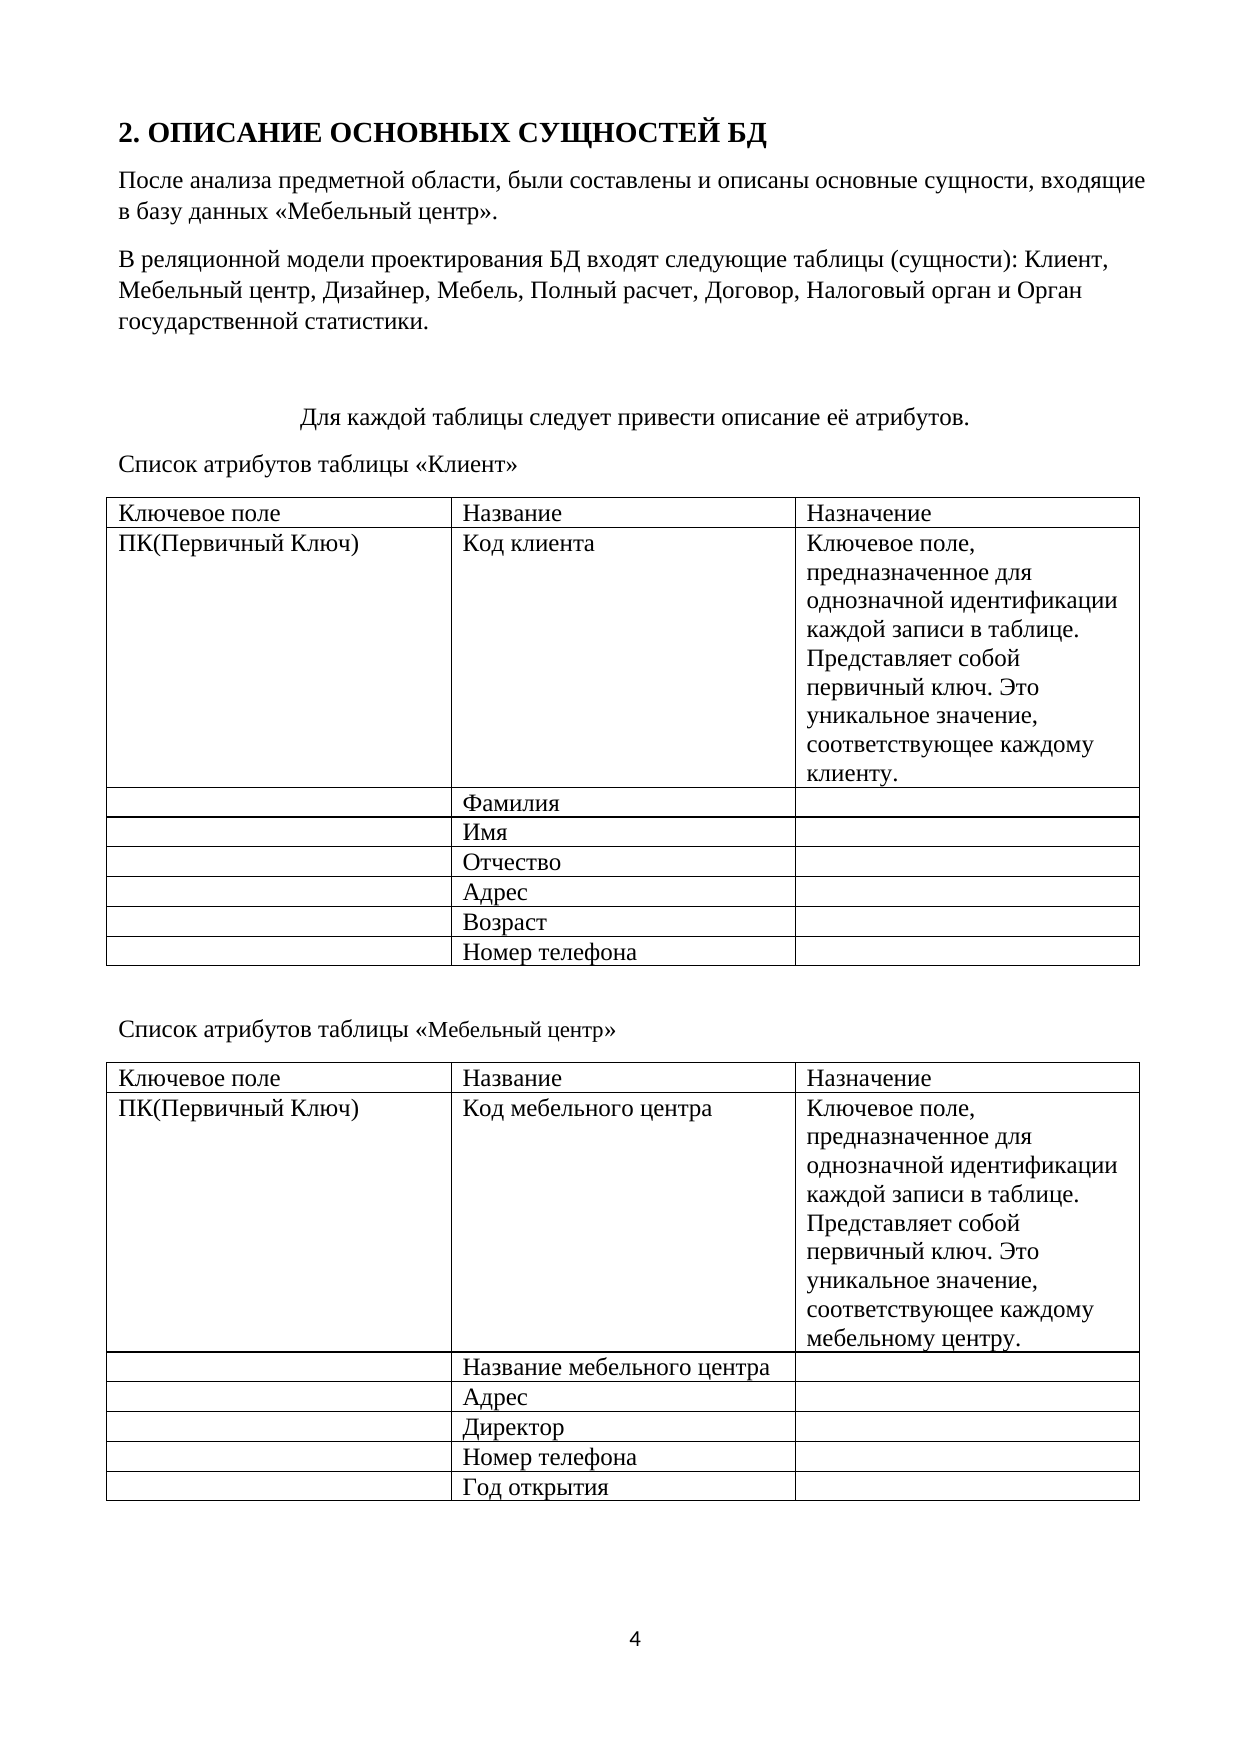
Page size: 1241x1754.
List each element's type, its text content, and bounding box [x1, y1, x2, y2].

table_cell Отчество [452, 847, 795, 876]
table_cell [107, 1472, 451, 1500]
table_cell [107, 877, 451, 906]
table_header Ключевое поле [107, 498, 451, 527]
table_cell [107, 818, 451, 846]
table_cell Адрес [452, 877, 795, 906]
table_cell [796, 1442, 1139, 1471]
table_cell Название мебельного центра [452, 1353, 795, 1381]
table_cell Код клиента [452, 528, 795, 787]
table_cell Номер телефона [452, 1442, 795, 1471]
table_cell [107, 1442, 451, 1471]
table_cell [107, 788, 451, 816]
table_cell Адрес [452, 1382, 795, 1411]
table_header Название [452, 1063, 795, 1092]
table_cell [107, 1412, 451, 1441]
table_header Ключевое поле [107, 1063, 451, 1092]
table_cell Код мебельного центра [452, 1093, 795, 1351]
table_cell Директор [452, 1412, 795, 1441]
table_cell Год открытия [452, 1472, 795, 1500]
table_cell [107, 907, 451, 936]
table_cell [796, 1382, 1139, 1411]
table_cell [796, 877, 1139, 906]
text Список атрибутов таблицы «Клиент» [118, 449, 1152, 478]
table_header Назначение [796, 1063, 1139, 1092]
text Для каждой таблицы следует привести описание её атрибутов. [118, 402, 1152, 430]
table_cell Имя [452, 818, 795, 846]
text Список атрибутов таблицы «Мебельный центр» [118, 1014, 1152, 1043]
table_cell [796, 847, 1139, 876]
table_cell [107, 1353, 451, 1381]
table_cell [796, 937, 1139, 965]
table_cell [796, 818, 1139, 846]
table_header Название [452, 498, 795, 527]
table_cell Возраст [452, 907, 795, 936]
table_cell [796, 788, 1139, 816]
table_header Назначение [796, 498, 1139, 527]
table_cell ПК(Первичный Ключ) [107, 1093, 451, 1351]
table_cell [796, 907, 1139, 936]
text После анализа предметной области, были составлены и описаны основные сущности, входящие в базу данных «Мебельный центр». [118, 165, 1152, 225]
table_cell [107, 847, 451, 876]
table_cell Ключевое поле, предназначенное для однозначной идентификации каждой записи в таблице. Представляет собой первичный ключ. Это уникальное значение, соответствующее каждому мебельному центру. [796, 1093, 1139, 1351]
subtitle 2. ОПИСАНИЕ ОСНОВНЫХ СУЩНОСТЕЙ БД [118, 115, 1152, 149]
table_cell [107, 937, 451, 965]
table_cell [796, 1353, 1139, 1381]
table_cell [796, 1472, 1139, 1500]
table_cell [796, 1412, 1139, 1441]
table_cell Ключевое поле, предназначенное для однозначной идентификации каждой записи в таблице. Представляет собой первичный ключ. Это уникальное значение, соответствующее каждому клиенту. [796, 528, 1139, 787]
table_cell [107, 1382, 451, 1411]
text В реляционной модели проектирования БД входят следующие таблицы (сущности): Клиент, Мебельный центр, Дизайнер, Мебель, Полный расчет, Договор, Налоговый орган и Орган государственной статистики. [118, 244, 1152, 335]
table_cell ПК(Первичный Ключ) [107, 528, 451, 787]
table_cell Номер телефона [452, 937, 795, 965]
table_cell Фамилия [452, 788, 795, 816]
